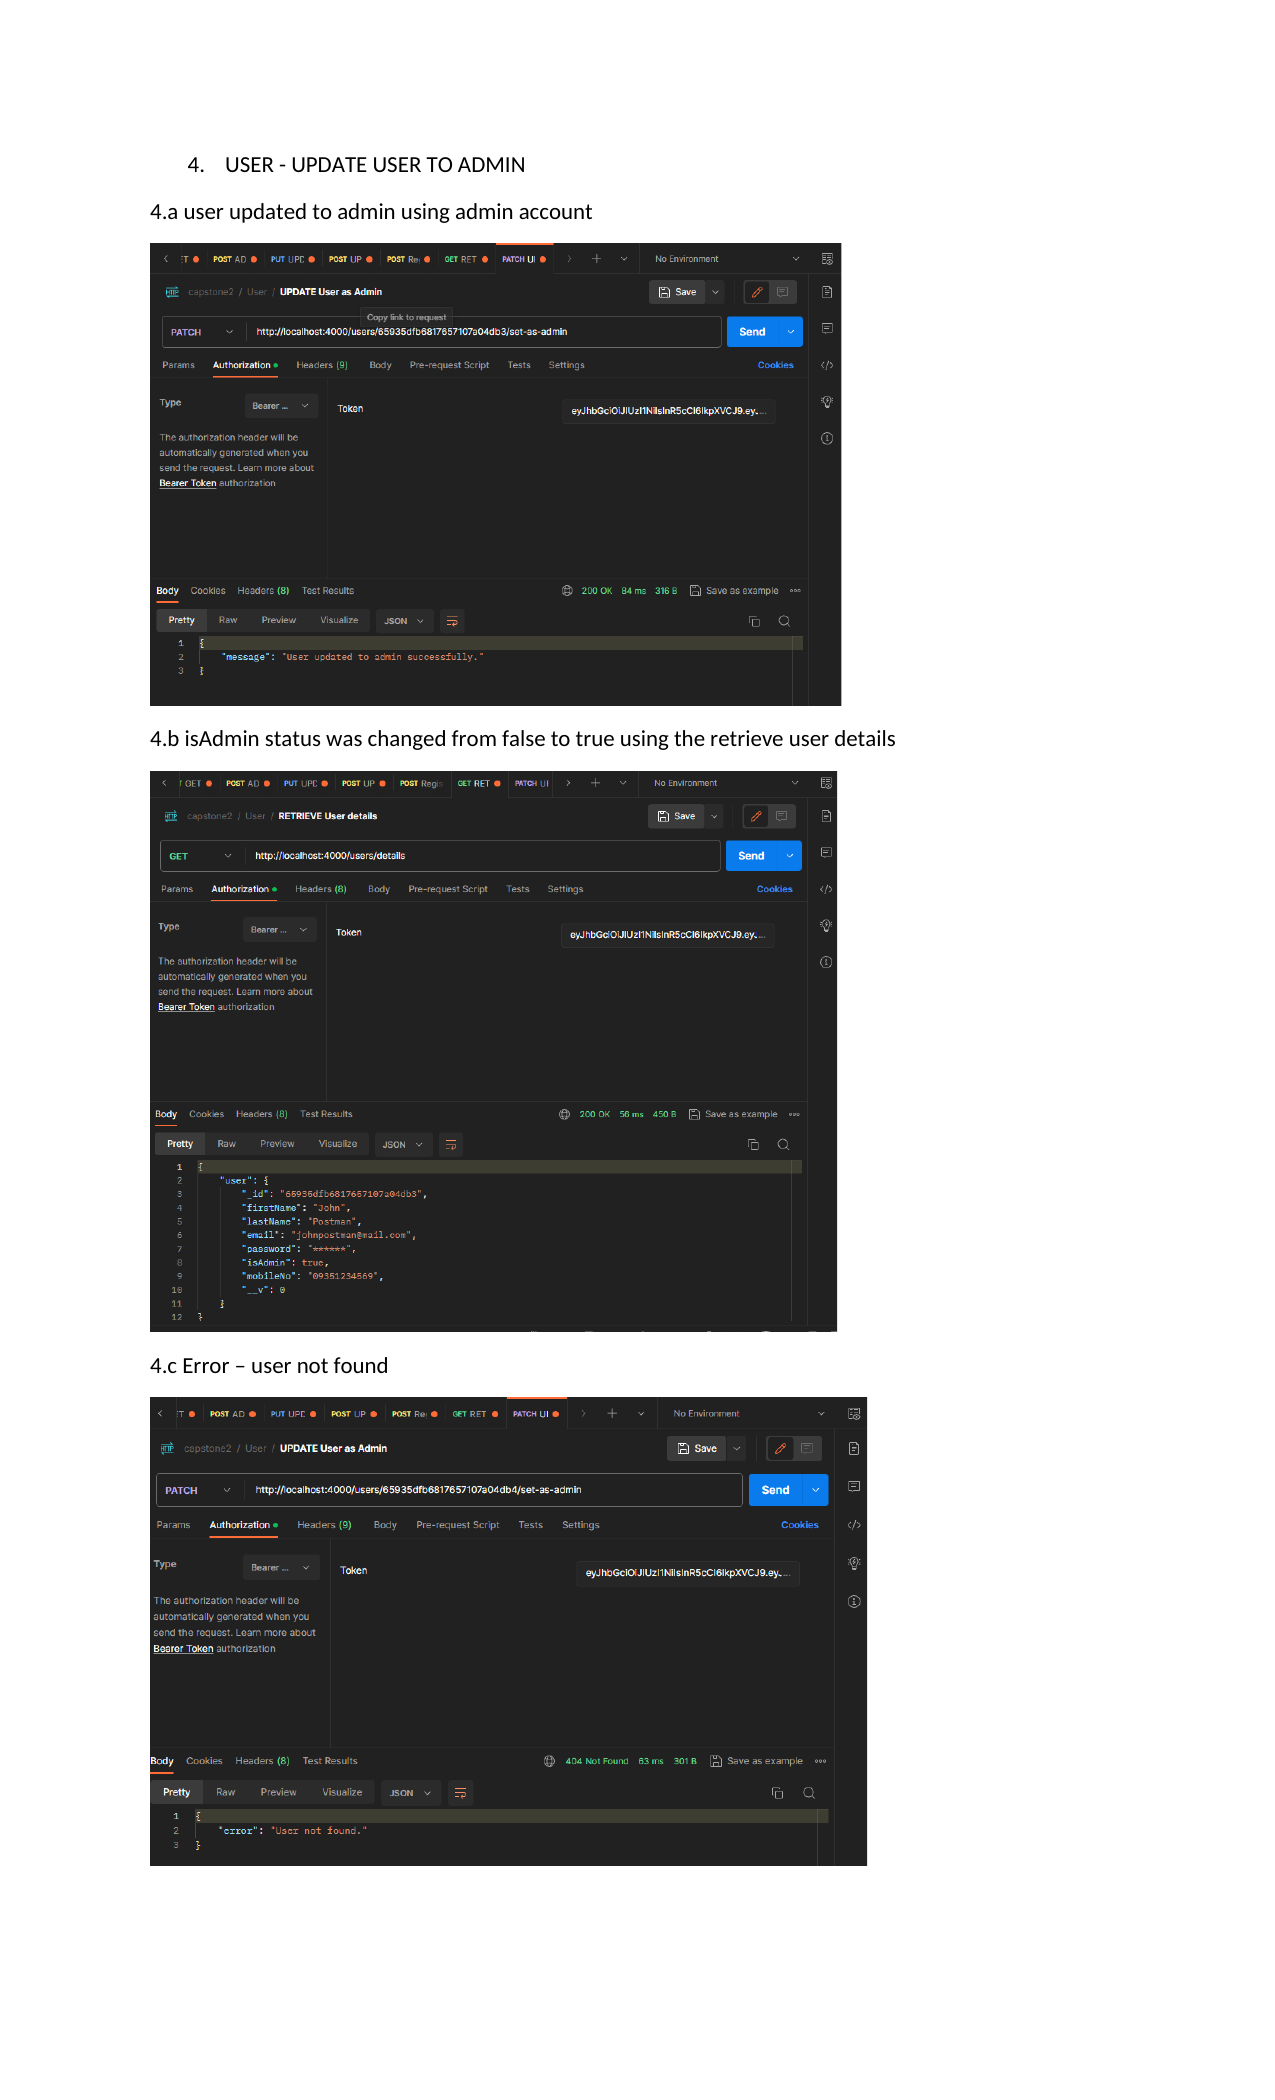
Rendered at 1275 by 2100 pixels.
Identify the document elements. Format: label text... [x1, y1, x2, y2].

picture [150, 771, 838, 1332]
text 4.c Error – user not found [150, 1351, 1125, 1379]
picture [150, 1397, 868, 1866]
text 4.b isAdmin status was changed from false to true using the retrieve user details [150, 724, 1125, 752]
text 4.a user updated to admin using admin account [150, 197, 1125, 225]
list USER - UPDATE USER TO ADMIN [187, 150, 1125, 178]
picture [150, 243, 842, 706]
